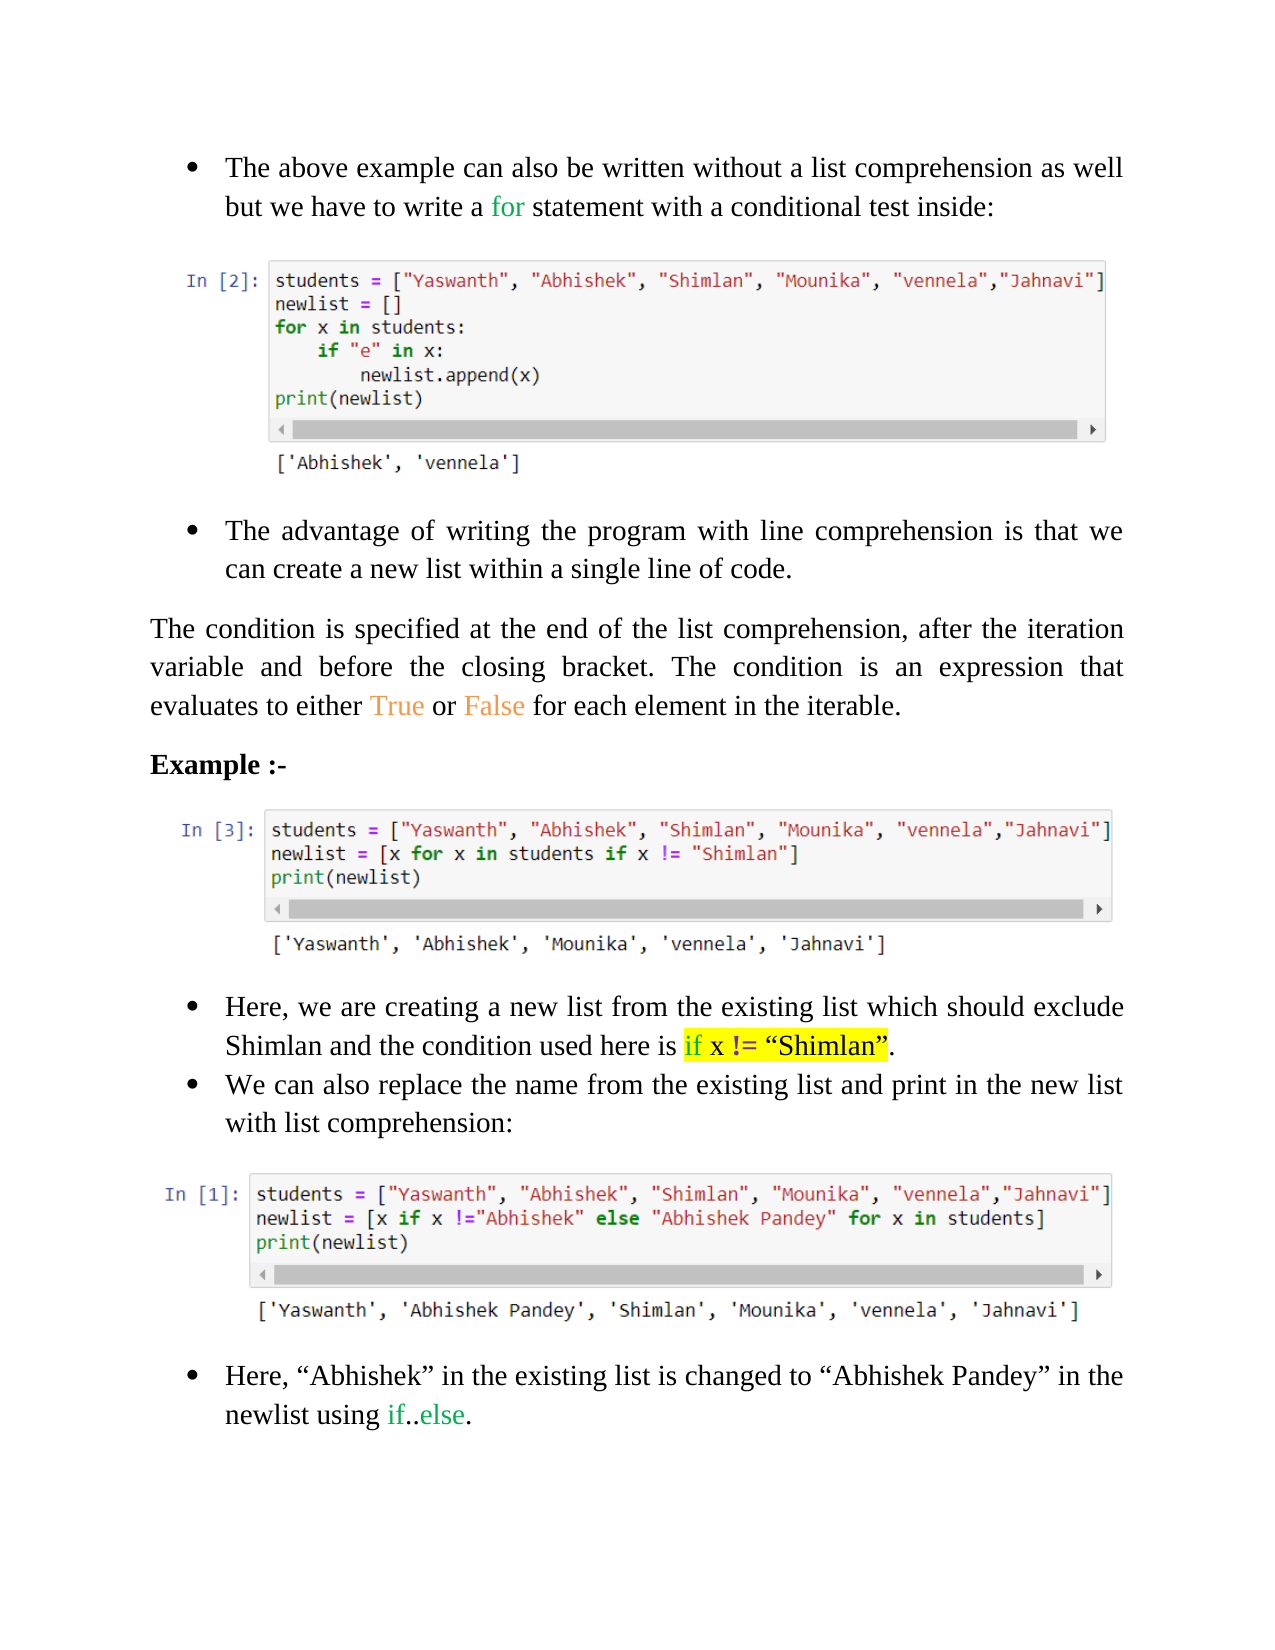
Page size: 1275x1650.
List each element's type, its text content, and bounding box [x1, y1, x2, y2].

text Example :- [150, 747, 1125, 781]
list The advantage of writing the program with line comprehension is that we can create a new list within a single line of code. [187, 513, 1125, 585]
list Here, “Abhishek” in the existing list is changed to “Abhishek Pandey” in the newlist using if..else. [187, 1358, 1125, 1431]
picture [150, 1164, 1125, 1334]
picture [150, 248, 1125, 488]
list Here, we are creating a new list from the existing list which should exclude Shimlan and the condition used here is if x != “Shimlan”. [187, 989, 1125, 1062]
text The condition is specified at the end of the list comprehension, after the iteration variable and before the closing bracket. The condition is an expression that evaluates to either True or False for each element in the iterable. [150, 611, 1125, 722]
picture [150, 806, 1125, 965]
list We can also replace the name from the existing list and print in the new list with list comprehension: [187, 1067, 1125, 1139]
list The above example can also be written without a list comprehension as well but we have to write a for statement with a conditional test inside: [187, 150, 1125, 222]
